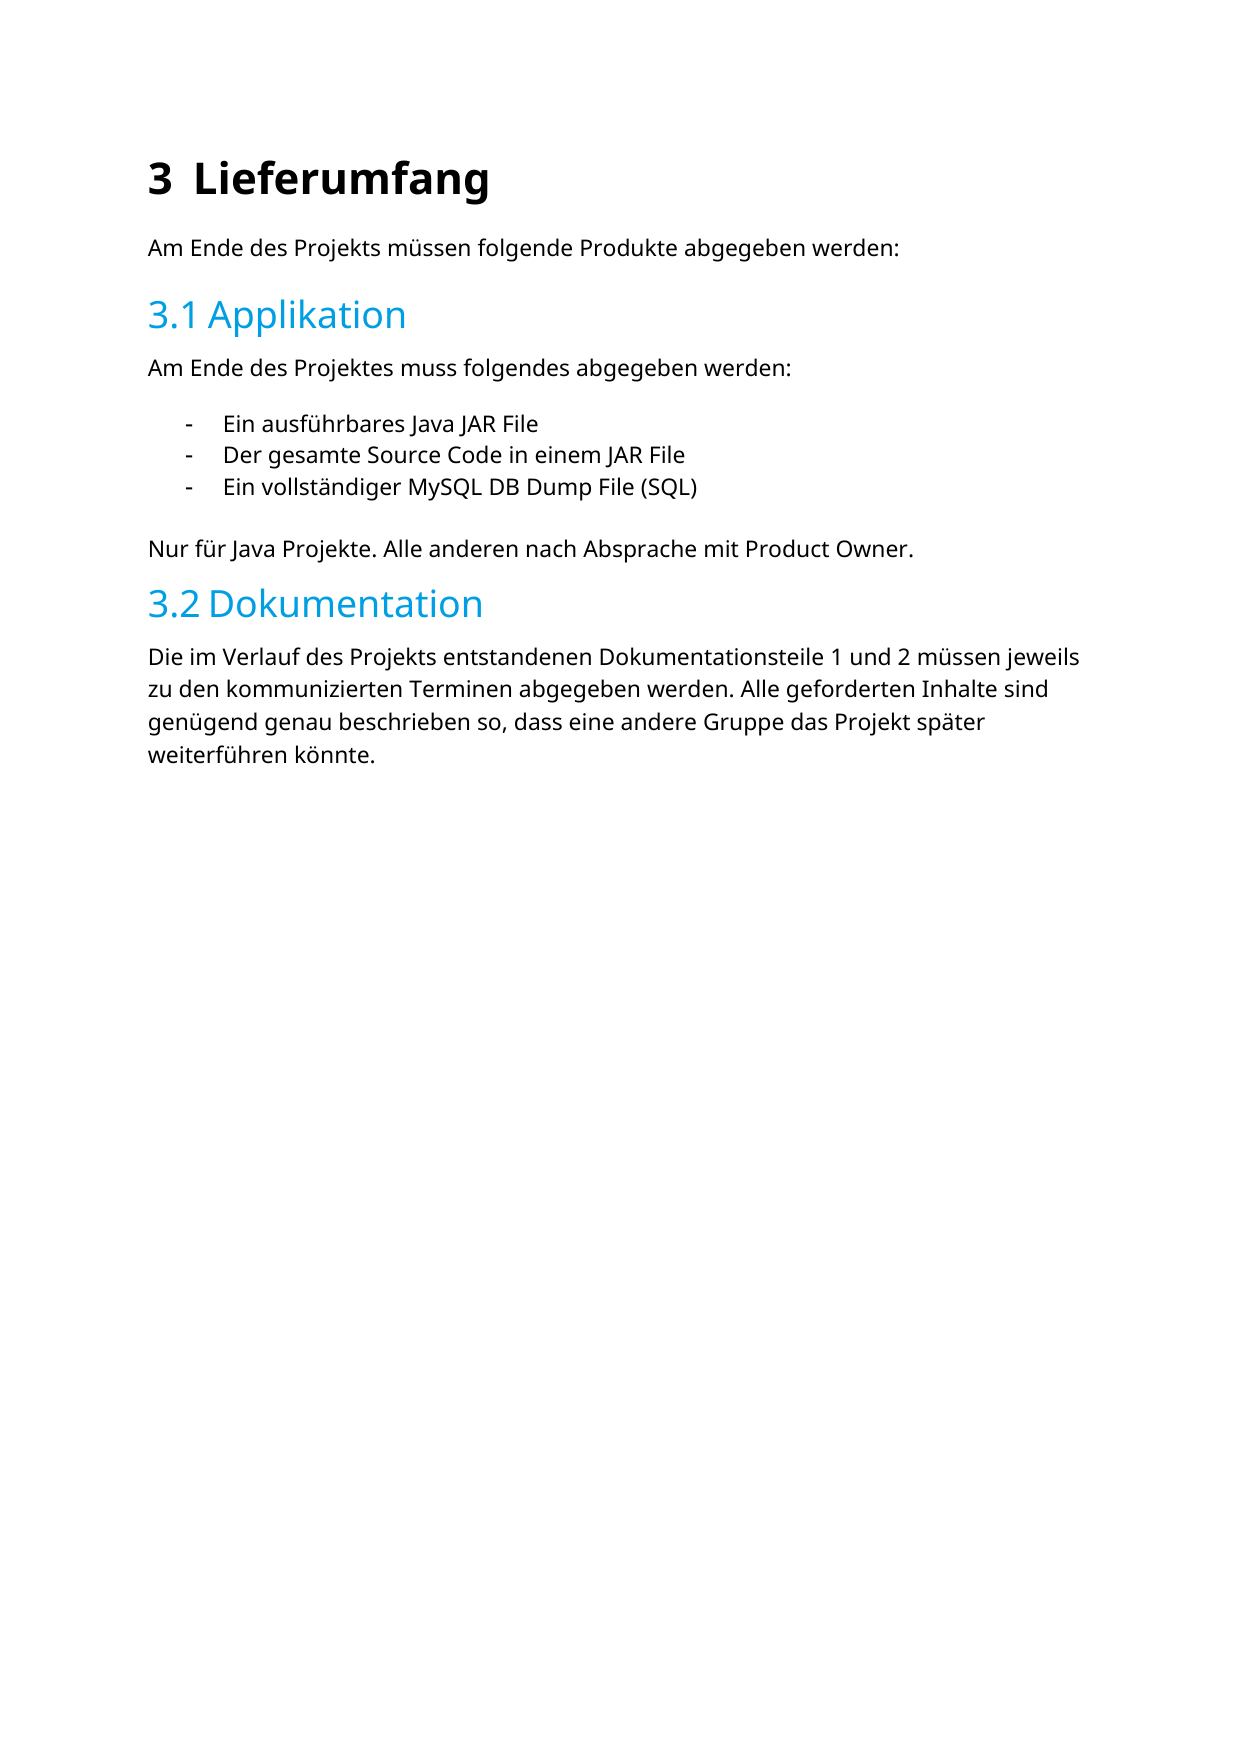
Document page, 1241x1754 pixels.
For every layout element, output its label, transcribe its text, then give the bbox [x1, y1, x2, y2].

text Am Ende des Projektes muss folgendes abgegeben werden: [148, 352, 1093, 383]
text Nur für Java Projekte. Alle anderen nach Absprache mit Product Owner. [148, 533, 1093, 564]
text Die im Verlauf des Projekts entstandenen Dokumentationsteile 1 und 2 müssen jeweils zu den kommunizierten Terminen abgegeben werden. Alle geforderten Inhalte sind genügend genau beschrieben so, dass eine andere Gruppe das Projekt später weiterführen könnte. [148, 641, 1093, 770]
subtitle Applikation [148, 288, 1093, 339]
list Ein ausführbares Java JAR File [185, 408, 1093, 439]
subtitle Lieferumfang [148, 148, 1093, 207]
text Am Ende des Projekts müssen folgende Produkte abgegeben werden: [148, 232, 1093, 263]
subtitle Dokumentation [148, 577, 1093, 628]
list Der gesamte Source Code in einem JAR File [185, 439, 1093, 471]
list Ein vollständiger MySQL DB Dump File (SQL) [185, 471, 1093, 502]
